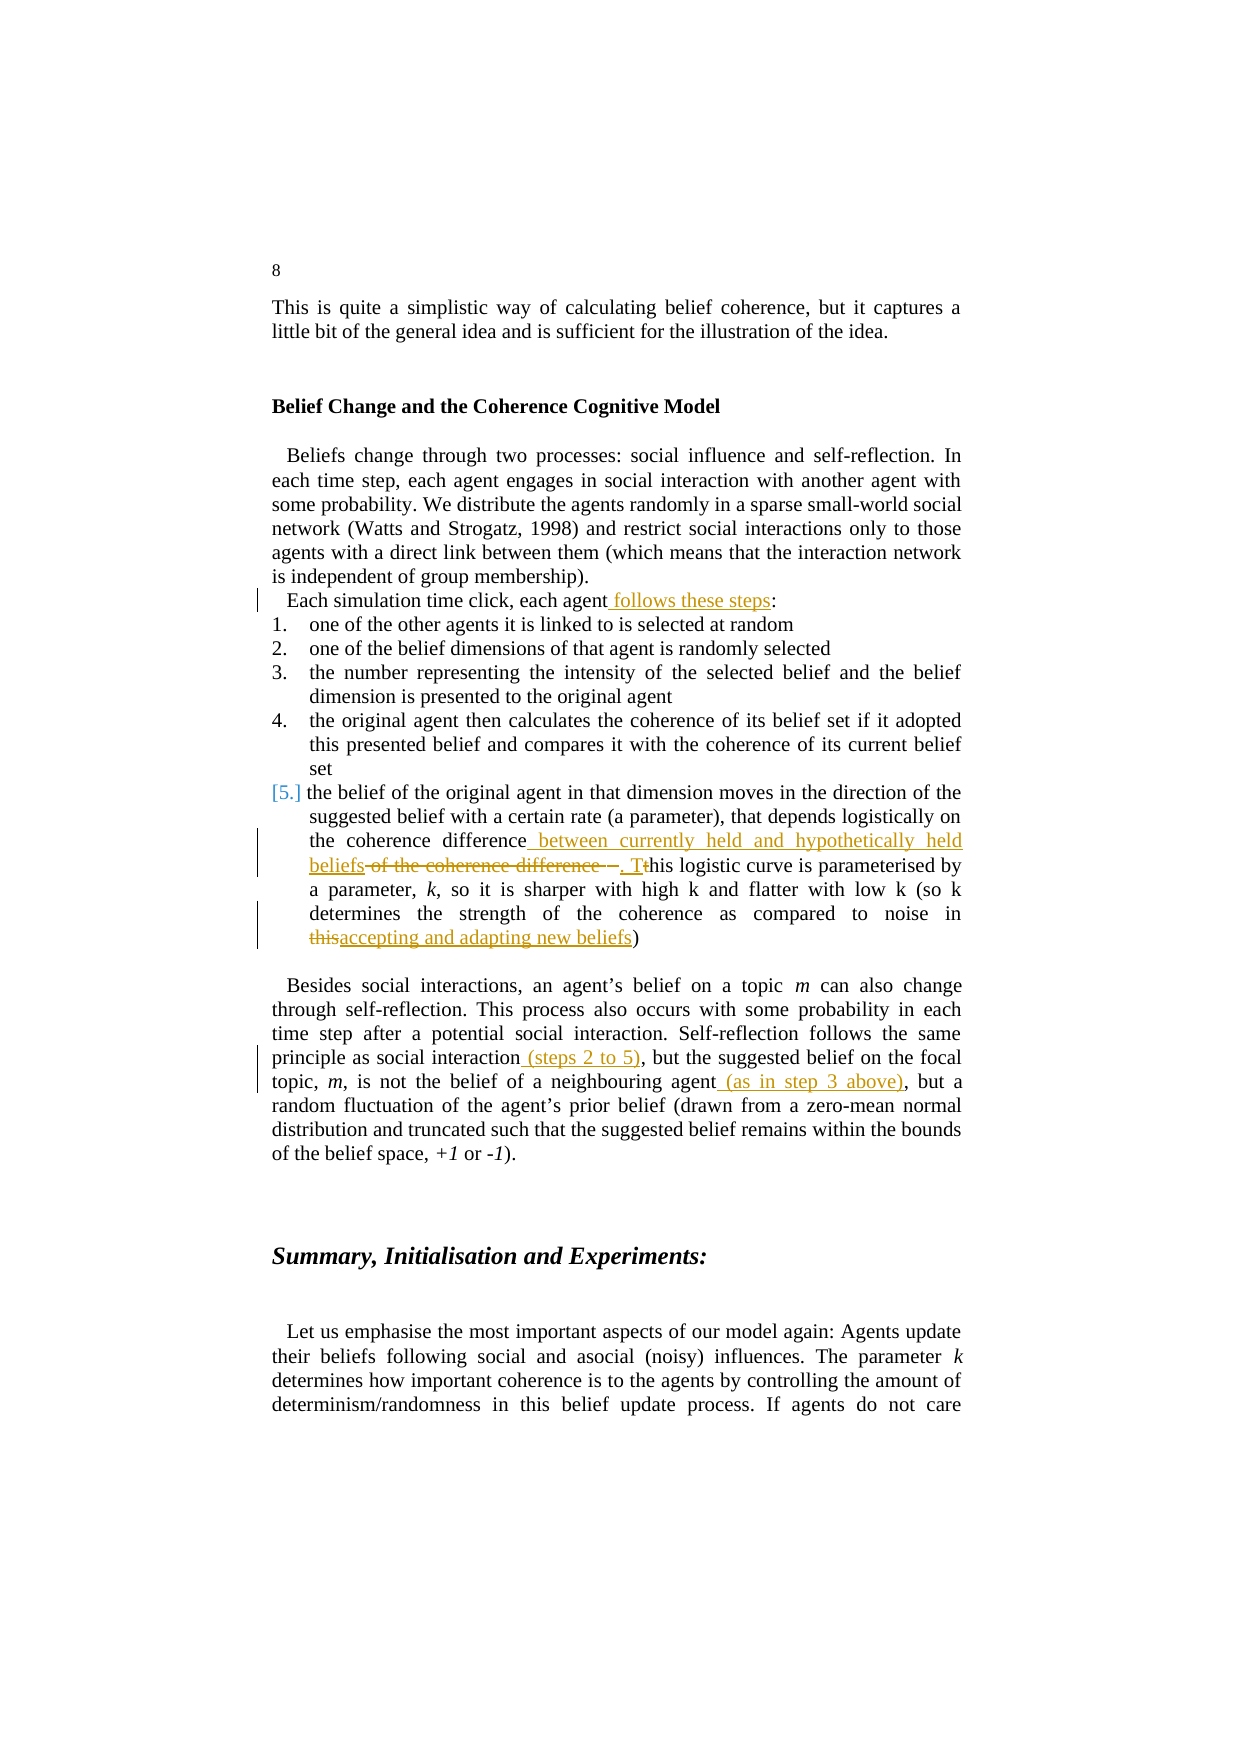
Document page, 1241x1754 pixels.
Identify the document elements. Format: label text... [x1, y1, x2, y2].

list the belief of the original agent in that dimension moves in the direction of the suggested belief with a certain rate (a parameter), that depends logistically on the coherence differencehis logistic curve is parameterised by a parameter, k, so it is sharper with high k and flatter with low k (so k determines the strength of the coherence as compared to noise in ) [272, 780, 963, 949]
subtitle Belief Change and the Coherence Cognitive Model [272, 393, 963, 418]
text Beliefs change through two processes: social influence and self-reflection. In each time step, each agent engages in social interaction with another agent with some probability. We distribute the agents randomly in a sparse small-world social network (Watts and Strogatz, 1998) and restrict social interactions only to those agents with a direct link between them (which means that the interaction network is independent of group membership). [272, 443, 963, 588]
list one of the other agents it is linked to is selected at random [272, 612, 963, 636]
subtitle Summary, Initialisation and Experiments: [272, 1240, 963, 1269]
text Besides social interactions, an agent’s belief on a topic m can also change through self-reflection. This process also occurs with some probability in each time step after a potential social interaction. Self-reflection follows the same principle as social interaction, but the suggested belief on the focal topic, m, is not the belief of a neighbouring agent, but a random fluctuation of the agent’s prior belief (drawn from a zero-mean normal distribution and truncated such that the suggested belief remains within the bounds of the belief space, +1 or -1). [272, 973, 963, 1165]
list the original agent then calculates the coherence of its belief set if it adopted this presented belief and compares it with the coherence of its current belief set [272, 708, 963, 780]
text Each simulation time click, each agent: [272, 588, 963, 612]
list one of the belief dimensions of that agent is randomly selected [272, 636, 963, 660]
list the number representing the intensity of the selected belief and the belief dimension is presented to the original agent [272, 660, 963, 708]
